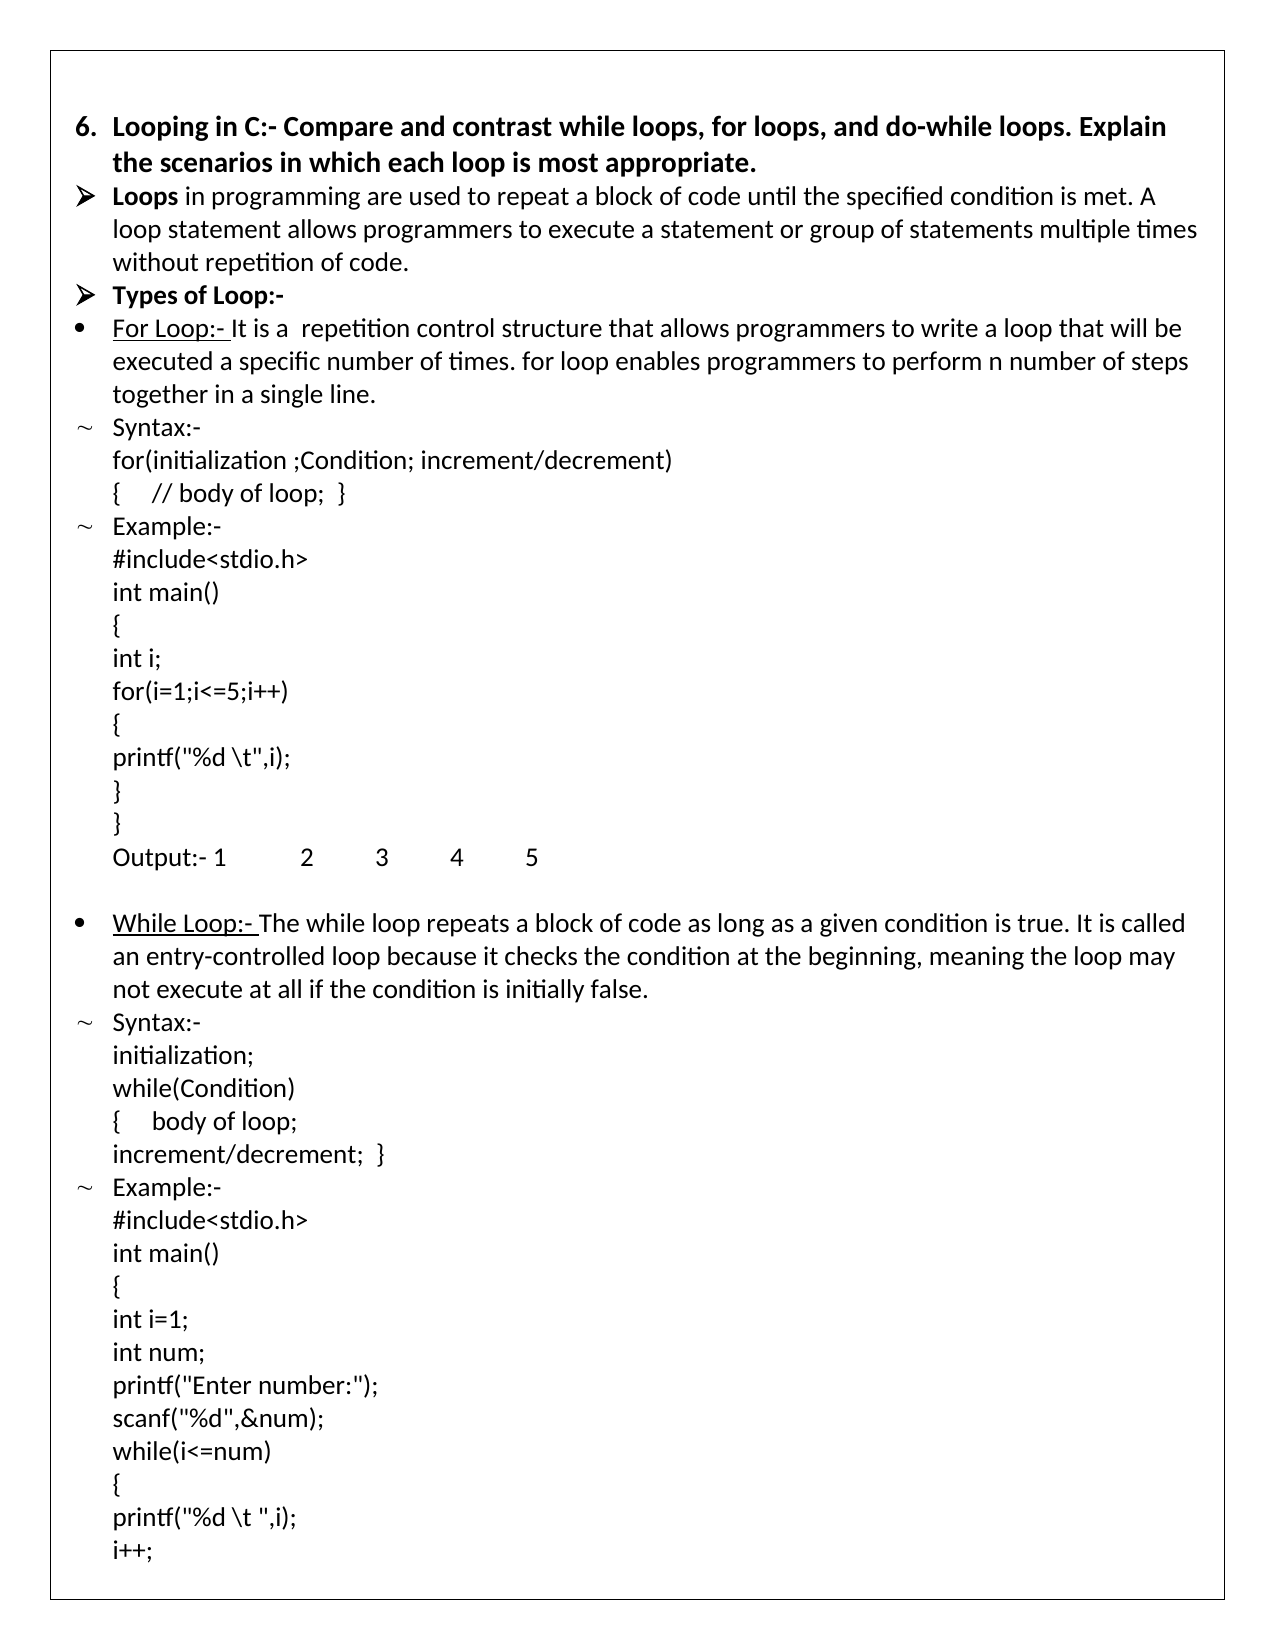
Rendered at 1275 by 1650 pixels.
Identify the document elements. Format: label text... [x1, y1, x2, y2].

text { [112, 608, 1200, 642]
text initialization; [112, 1038, 1200, 1071]
list Looping in C:- Compare and contrast while loops, for loops, and do-while loops. Explain the scenarios in which each loop is most appropriate. [75, 108, 1200, 179]
text scanf("%d",&num); [112, 1401, 1200, 1434]
text int i=1; [112, 1302, 1200, 1335]
text i++; [112, 1533, 1200, 1566]
text while(i<=num) [112, 1434, 1200, 1467]
text int main() [112, 1236, 1200, 1269]
text int i; [112, 642, 1200, 674]
text increment/decrement; } [112, 1137, 1200, 1170]
text printf("%d \t",i); [112, 741, 1200, 774]
text { // body of loop; } [112, 476, 1200, 509]
list Syntax:- [75, 410, 1200, 443]
text } [112, 807, 1200, 840]
text printf("%d \t ",i); [112, 1500, 1200, 1533]
text #include<stdio.h> [112, 542, 1200, 576]
text printf("Enter number:"); [112, 1368, 1200, 1401]
list Loops in programming are used to repeat a block of code until the specified condition is met. A loop statement allows programmers to execute a statement or group of statements multiple times without repetition of code. [75, 179, 1200, 278]
text #include<stdio.h> [112, 1203, 1200, 1236]
text } [112, 774, 1200, 807]
list Syntax:- [75, 1005, 1200, 1038]
text { body of loop; [112, 1104, 1200, 1137]
list For Loop:- It is a repetition control structure that allows programmers to write a loop that will be executed a specific number of times. for loop enables programmers to perform n number of steps together in a single line. [75, 311, 1200, 410]
list Types of Loop:- [75, 278, 1200, 311]
text { [112, 708, 1200, 741]
list Example:- [75, 1170, 1200, 1203]
text { [112, 1269, 1200, 1302]
text for(initialization ;Condition; increment/decrement) [112, 443, 1200, 476]
text int num; [112, 1335, 1200, 1368]
text Output:- 1 2 3 4 5 [112, 840, 1200, 873]
text int main() [112, 576, 1200, 608]
text while(Condition) [112, 1071, 1200, 1104]
text { [112, 1467, 1200, 1500]
list While Loop:- The while loop repeats a block of code as long as a given condition is true. It is called an entry-controlled loop because it checks the condition at the beginning, meaning the loop may not execute at all if the condition is initially false. [75, 906, 1200, 1005]
list Example:- [75, 509, 1200, 542]
text for(i=1;i<=5;i++) [112, 674, 1200, 708]
